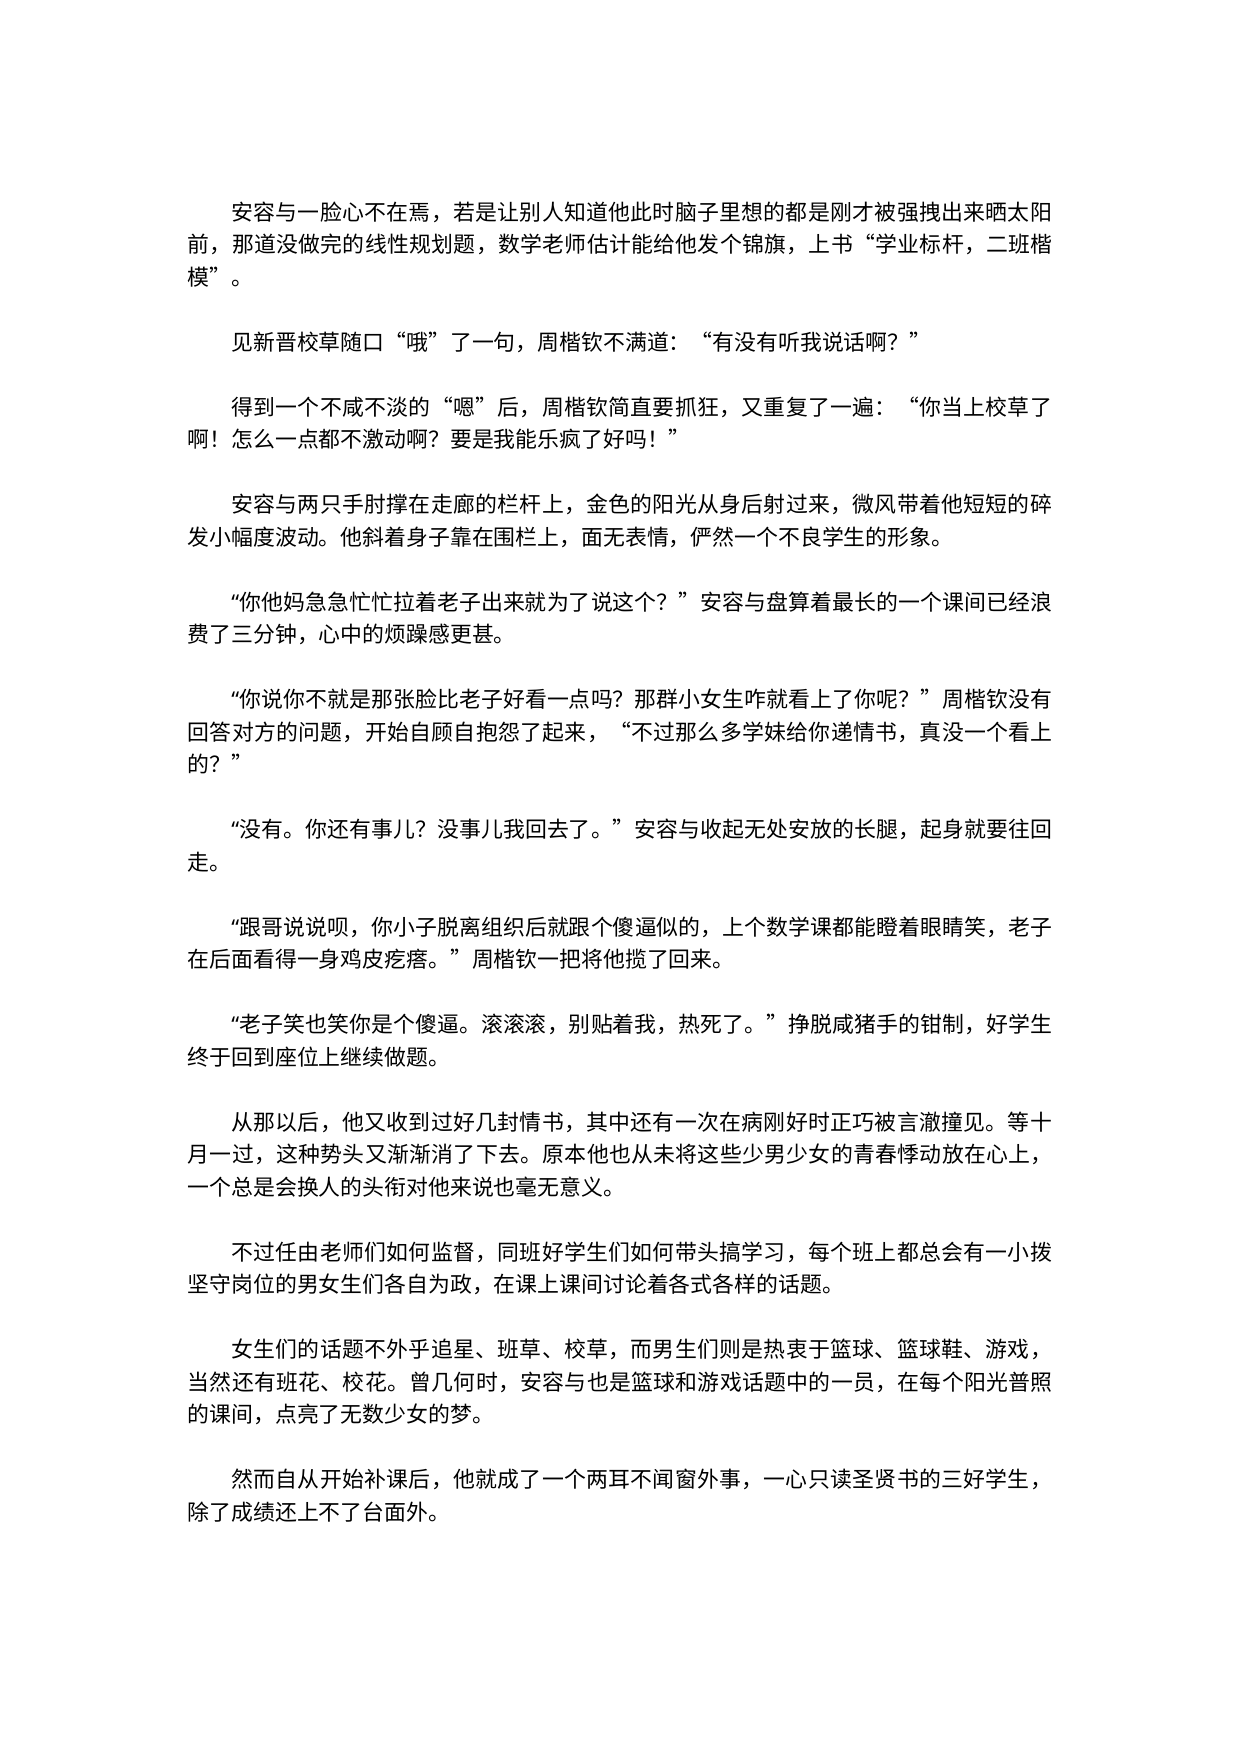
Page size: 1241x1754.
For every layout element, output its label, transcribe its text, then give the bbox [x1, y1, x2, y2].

text 见新晋校草随口“哦”了一句，周楷钦不满道：“有没有听我说话啊？” [187, 324, 1053, 357]
text “你他妈急急忙忙拉着老子出来就为了说这个？”安容与盘算着最长的一个课间已经浪费了三分钟，心中的烦躁感更甚。 [187, 584, 1053, 649]
text 然而自从开始补课后，他就成了一个两耳不闻窗外事，一心只读圣贤书的三好学生，除了成绩还上不了台面外。 [187, 1462, 1053, 1527]
text “你说你不就是那张脸比老子好看一点吗？那群小女生咋就看上了你呢？”周楷钦没有回答对方的问题，开始自顾自抱怨了起来，“不过那么多学妹给你递情书，真没一个看上的？” [187, 682, 1053, 779]
text “跟哥说说呗，你小子脱离组织后就跟个傻逼似的，上个数学课都能瞪着眼睛笑，老子在后面看得一身鸡皮疙瘩。”周楷钦一把将他揽了回来。 [187, 909, 1053, 974]
text “没有。你还有事儿？没事儿我回去了。”安容与收起无处安放的长腿，起身就要往回走。 [187, 812, 1053, 877]
text 不过任由老师们如何监督，同班好学生们如何带头搞学习，每个班上都总会有一小拨坚守岗位的男女生们各自为政，在课上课间讨论着各式各样的话题。 [187, 1234, 1053, 1299]
text 安容与一脸心不在焉，若是让别人知道他此时脑子里想的都是刚才被强拽出来晒太阳前，那道没做完的线性规划题，数学老师估计能给他发个锦旗，上书“学业标杆，二班楷模”。 [187, 194, 1053, 292]
text 得到一个不咸不淡的“嗯”后，周楷钦简直要抓狂，又重复了一遍：“你当上校草了啊！怎么一点都不激动啊？要是我能乐疯了好吗！” [187, 389, 1053, 454]
text 女生们的话题不外乎追星、班草、校草，而男生们则是热衷于篮球、篮球鞋、游戏，当然还有班花、校花。曾几何时，安容与也是篮球和游戏话题中的一员，在每个阳光普照的课间，点亮了无数少女的梦。 [187, 1332, 1053, 1429]
text 从那以后，他又收到过好几封情书，其中还有一次在病刚好时正巧被言澈撞见。等十月一过，这种势头又渐渐消了下去。原本他也从未将这些少男少女的青春悸动放在心上，一个总是会换人的头衔对他来说也毫无意义。 [187, 1104, 1053, 1202]
text “老子笑也笑你是个傻逼。滚滚滚，别贴着我，热死了。”挣脱咸猪手的钳制，好学生终于回到座位上继续做题。 [187, 1007, 1053, 1072]
text 安容与两只手肘撑在走廊的栏杆上，金色的阳光从身后射过来，微风带着他短短的碎发小幅度波动。他斜着身子靠在围栏上，面无表情，俨然一个不良学生的形象。 [187, 487, 1053, 552]
